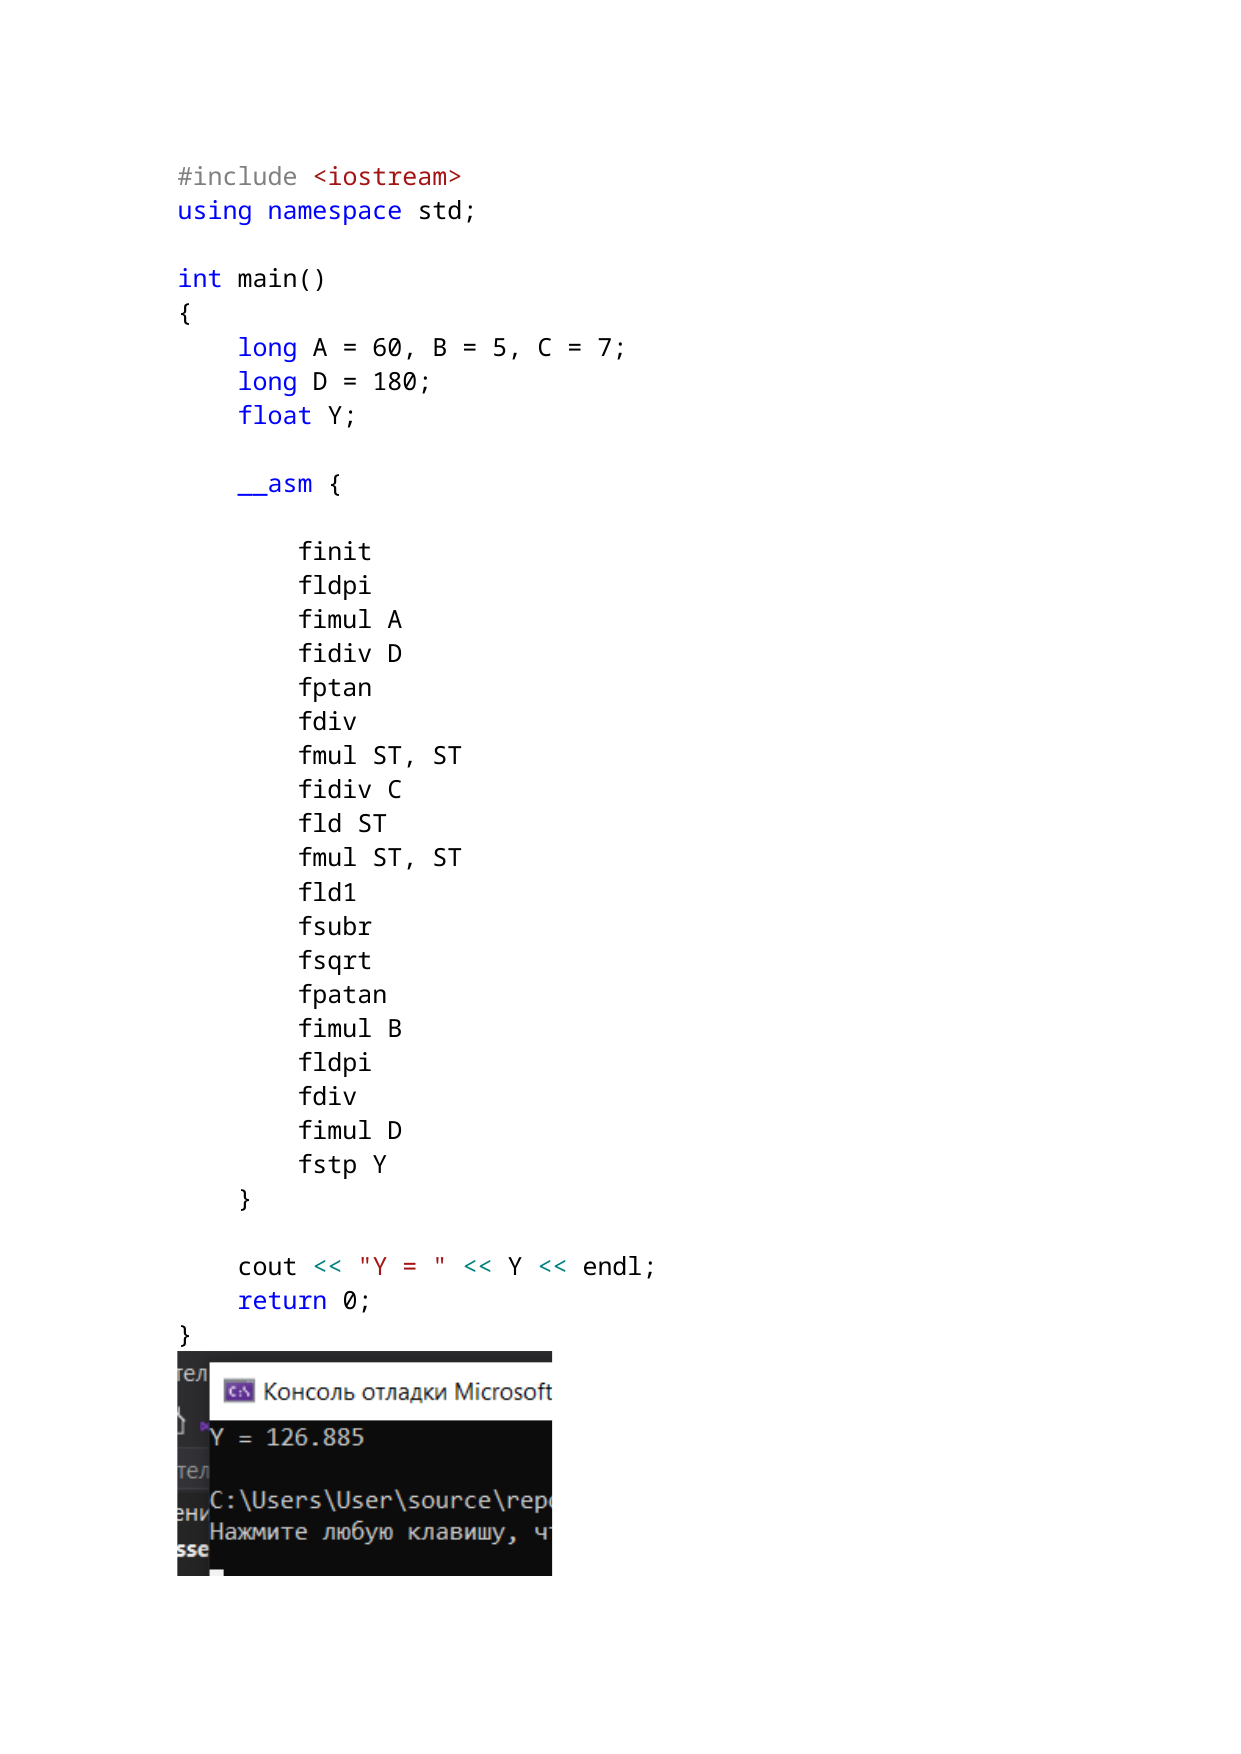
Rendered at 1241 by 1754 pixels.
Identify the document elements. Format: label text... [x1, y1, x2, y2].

text fpatan [177, 976, 1152, 1010]
text fld ST [177, 806, 1152, 840]
text fdiv [177, 704, 1152, 738]
text float Y; [177, 397, 1152, 431]
text fimul D [177, 1113, 1152, 1147]
text { [177, 295, 1152, 329]
text finit [177, 533, 1152, 568]
text } [177, 1317, 1152, 1351]
text fimul A [177, 602, 1152, 636]
text #include <iostream> [177, 118, 1152, 193]
text int main() [177, 261, 1152, 295]
text fldpi [177, 1044, 1152, 1078]
text cout << "Y = " << Y << endl; [177, 1249, 1152, 1283]
text using namespace std; [177, 193, 1152, 227]
text return 0; [177, 1283, 1152, 1317]
text fidiv C [177, 772, 1152, 806]
text fptan [177, 670, 1152, 704]
text fldpi [177, 568, 1152, 602]
picture [177, 1351, 553, 1576]
text fld1 [177, 874, 1152, 908]
text fimul B [177, 1010, 1152, 1044]
text long A = 60, B = 5, C = 7; [177, 329, 1152, 363]
text fmul ST, ST [177, 840, 1152, 874]
text fsqrt [177, 942, 1152, 976]
text fstp Y [177, 1147, 1152, 1181]
text __asm { [177, 465, 1152, 499]
text fsubr [177, 908, 1152, 942]
text fdiv [177, 1078, 1152, 1113]
text fmul ST, ST [177, 738, 1152, 772]
text long D = 180; [177, 363, 1152, 397]
text } [177, 1181, 1152, 1215]
text fidiv D [177, 636, 1152, 670]
